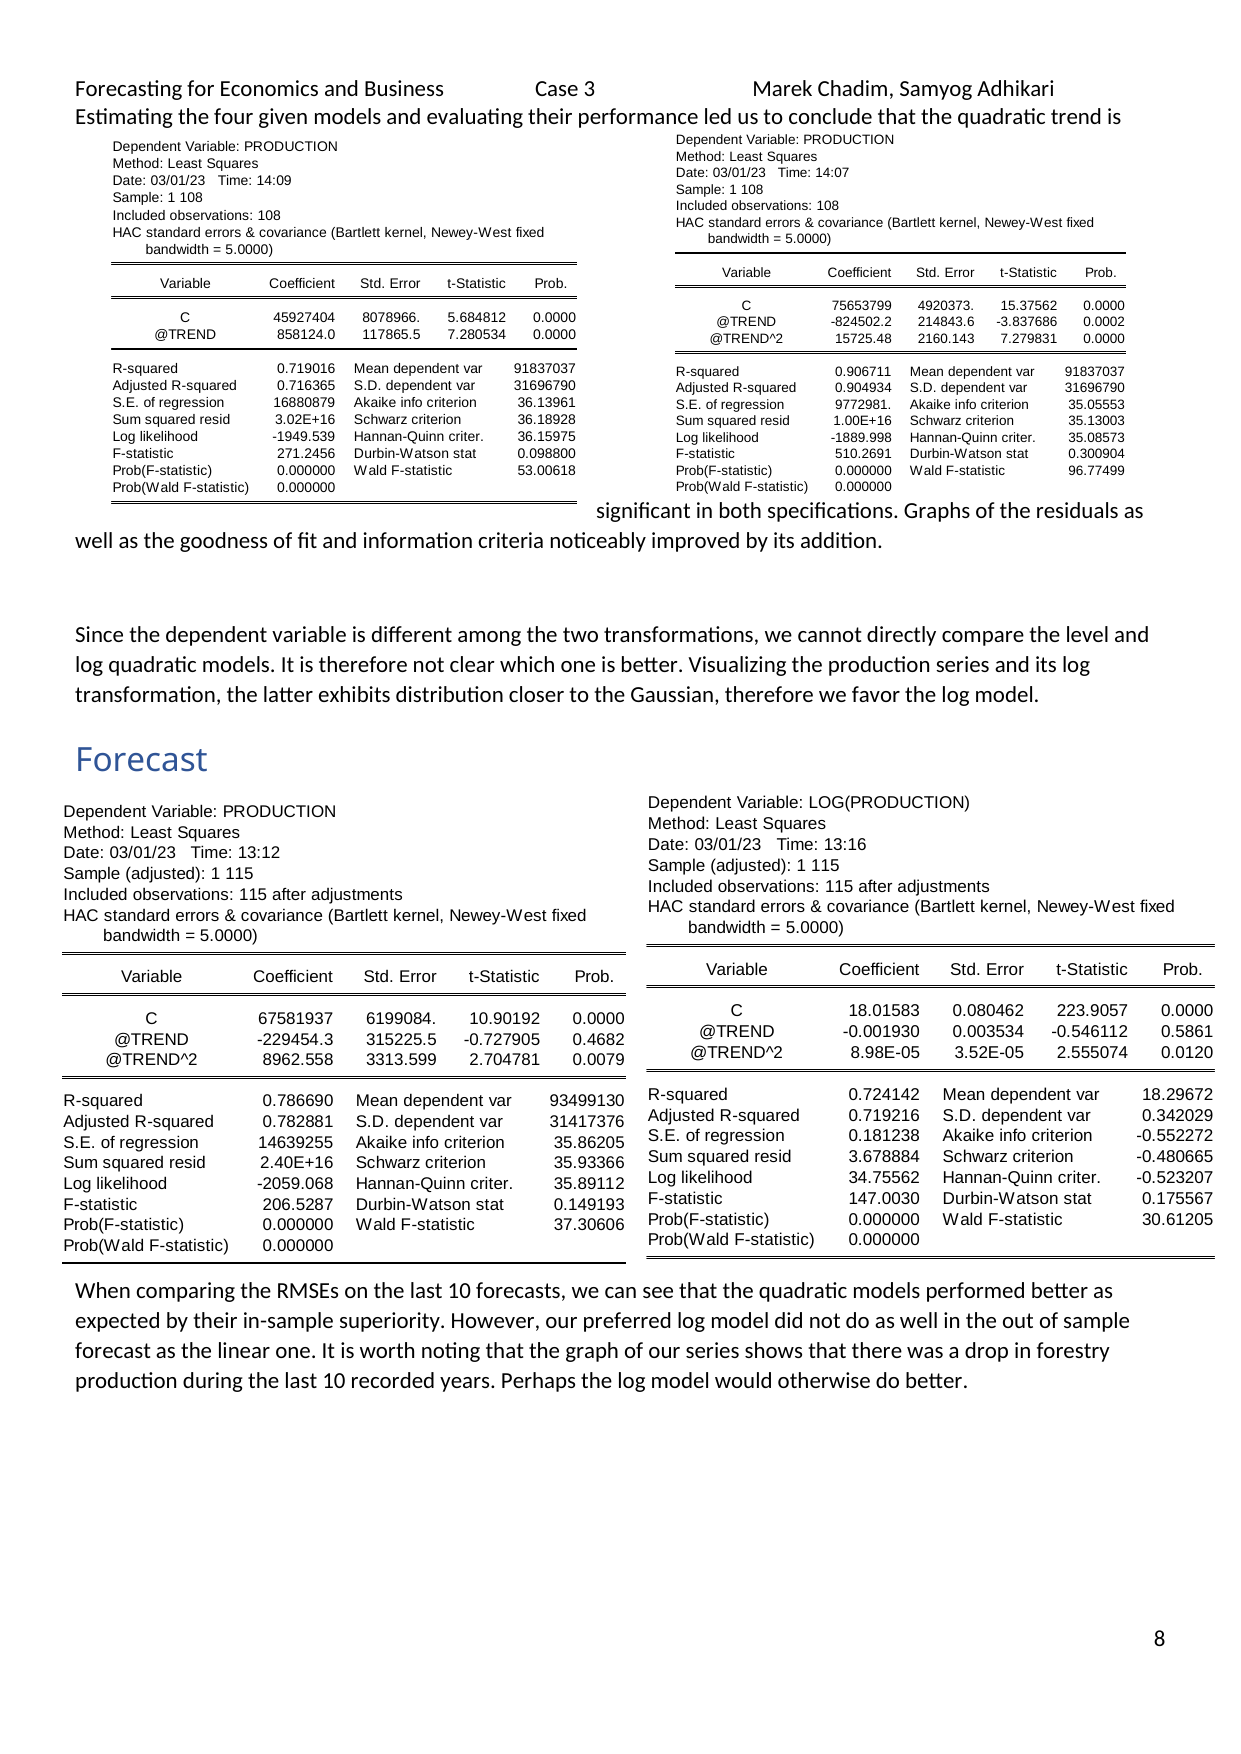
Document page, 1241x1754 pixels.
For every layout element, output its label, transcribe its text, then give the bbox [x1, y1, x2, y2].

subtitle Forecast [75, 736, 1165, 781]
text Estimating the four given models and evaluating their performance led us to conclude that the quadratic trend is significant in both specifications. Graphs of the residuals as well as the goodness of fit and information criteria noticeably improved by its addition. [75, 102, 1165, 554]
text When comparing the RMSEs on the last 10 forecasts, we can see that the quadratic models performed better as expected by their in-sample superiority. However, our preferred log model did not do as well in the out of sample forecast as the linear one. It is worth noting that the graph of our series shows that there was a drop in forestry production during the last 10 recorded years. Perhaps the log model would otherwise do better. [75, 785, 1165, 1394]
text Since the dependent variable is different among the two transformations, we cannot directly compare the level and log quadratic models. It is therefore not clear which one is better. Visualizing the production series and its log transformation, the latter exhibits distribution closer to the Gaussian, therefore we favor the log model. [75, 620, 1165, 709]
